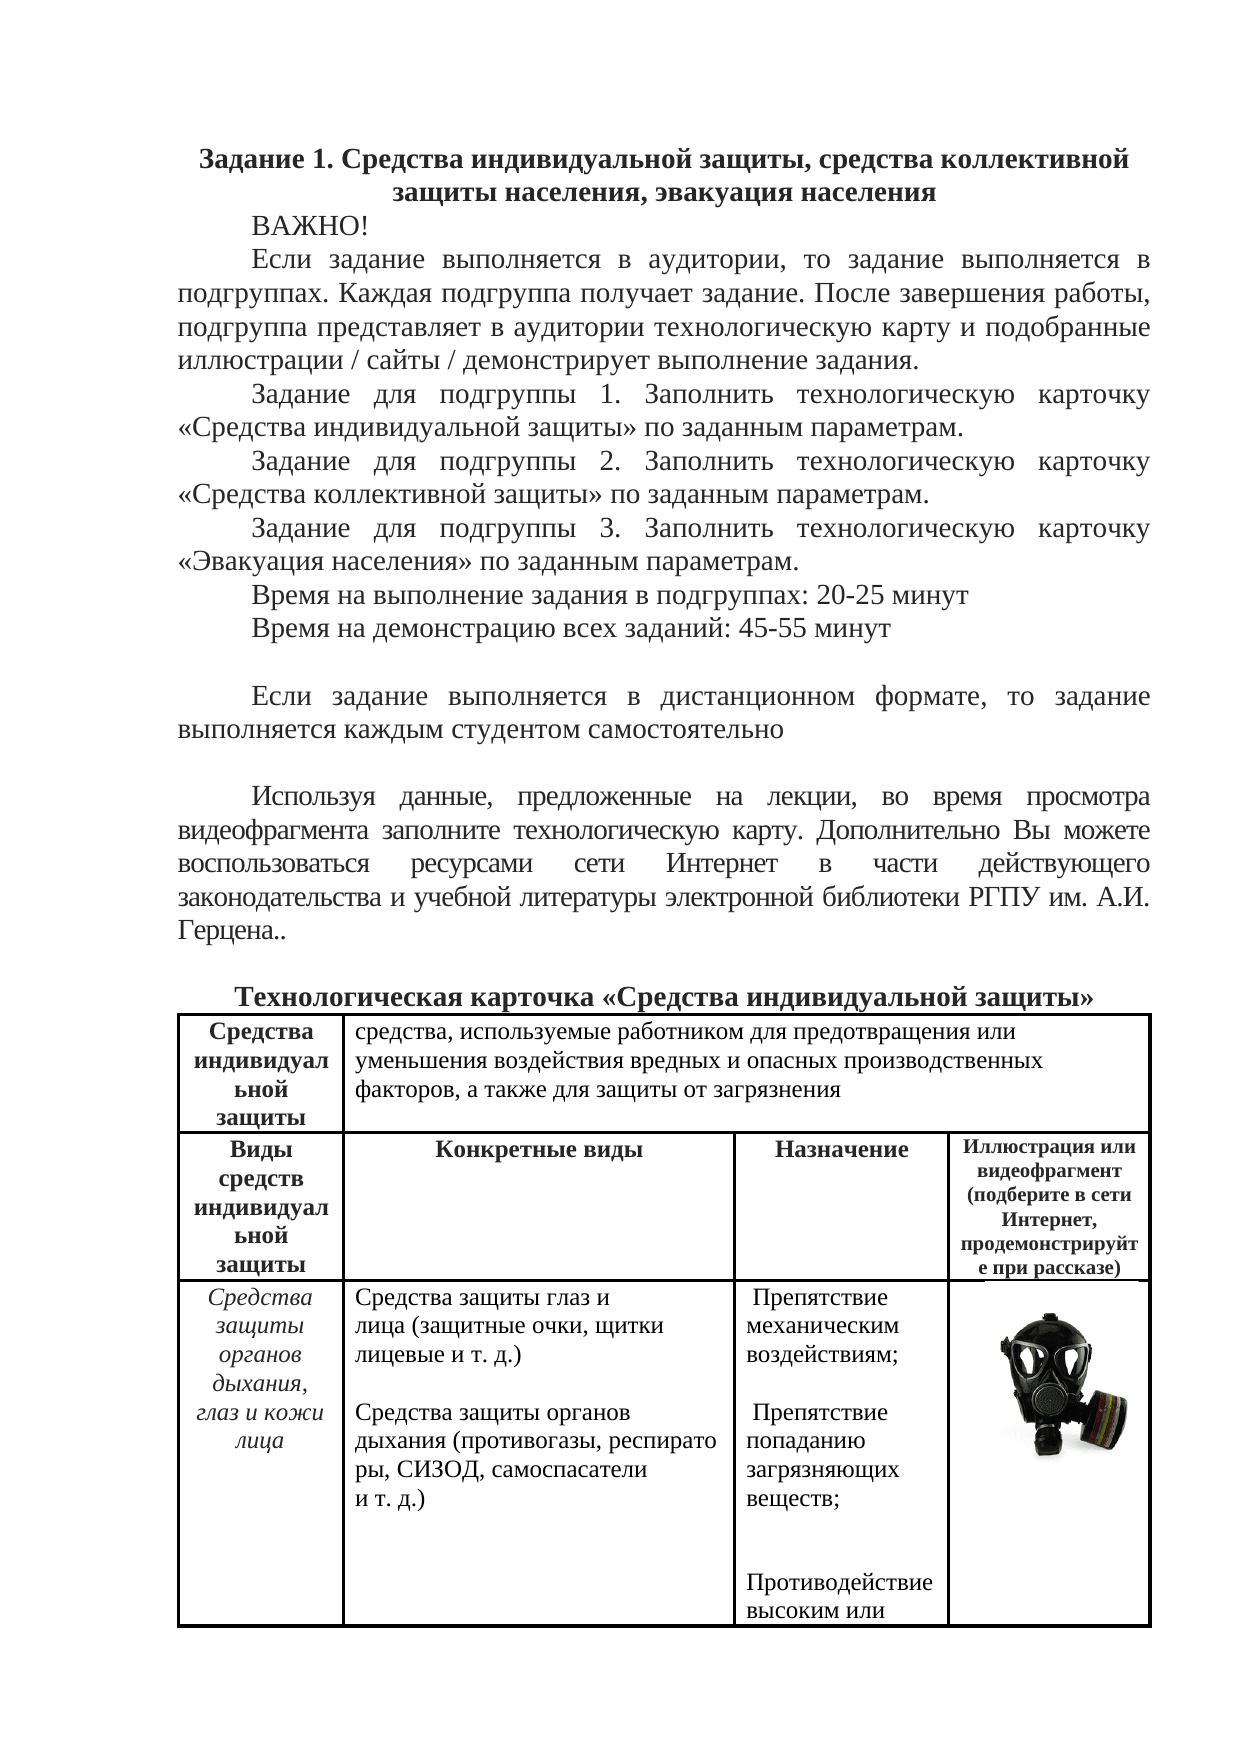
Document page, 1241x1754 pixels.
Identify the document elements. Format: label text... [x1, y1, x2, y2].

table_header средства, используемые работником для предотвращения или уменьшения воздействия вредных и опасных производственных факторов, а также для защиты от загрязнения [345, 1016, 1148, 1131]
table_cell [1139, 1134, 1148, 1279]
text Если задание выполняется в аудитории, то задание выполняется в подгруппах. Каждая подгруппа получает задание. После завершения работы, подгруппа представляет в аудитории технологическую карту и подобранные иллюстрации / сайты / демонстрирует выполнение задания. [177, 242, 1152, 376]
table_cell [345, 1282, 733, 1624]
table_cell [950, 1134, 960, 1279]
text Задание для подгруппы 2. Заполнить технологическую карточку «Средства коллективной защиты» по заданным параметрам. [177, 443, 1152, 510]
text Время на выполнение задания в подгруппах: 20-25 минут [177, 577, 1152, 611]
text Время на демонстрацию всех заданий: 45-55 минут [177, 611, 1152, 644]
text Технологическая карточка «Средства индивидуальной защиты» [177, 979, 1152, 1013]
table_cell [180, 1282, 342, 1624]
table_cell Конкретные виды [345, 1134, 733, 1279]
text Задание для подгруппы 3. Заполнить технологическую карточку «Эвакуация населения» по заданным параметрам. [177, 510, 1152, 577]
table_cell Назначение [736, 1134, 947, 1279]
text Используя данные, предложенные на лекции, во время просмотра видеофрагмента заполните технологическую карту. Дополнительно Вы можете воспользоваться ресурсами сети Интернет в части действующего законодательства и учебной литературы электронной библиотеки РГПУ им. А.И. Герцена.. [177, 778, 1152, 946]
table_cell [736, 1282, 947, 1624]
text Задание 1. Средства индивидуальной защиты, средства коллективной защиты населения, эвакуация населения [177, 141, 1152, 208]
text Если задание выполняется в дистанционном формате, то задание выполняется каждым студентом самостоятельно [177, 678, 1152, 745]
table_cell Виды средств индивидуальной защиты [180, 1134, 342, 1279]
text Задание для подгруппы 1. Заполнить технологическую карточку «Средства индивидуальной защиты» по заданным параметрам. [177, 376, 1152, 443]
text ВАЖНО! [177, 208, 1152, 242]
picture [984, 1281, 1139, 1512]
table_cell [950, 1282, 1148, 1624]
